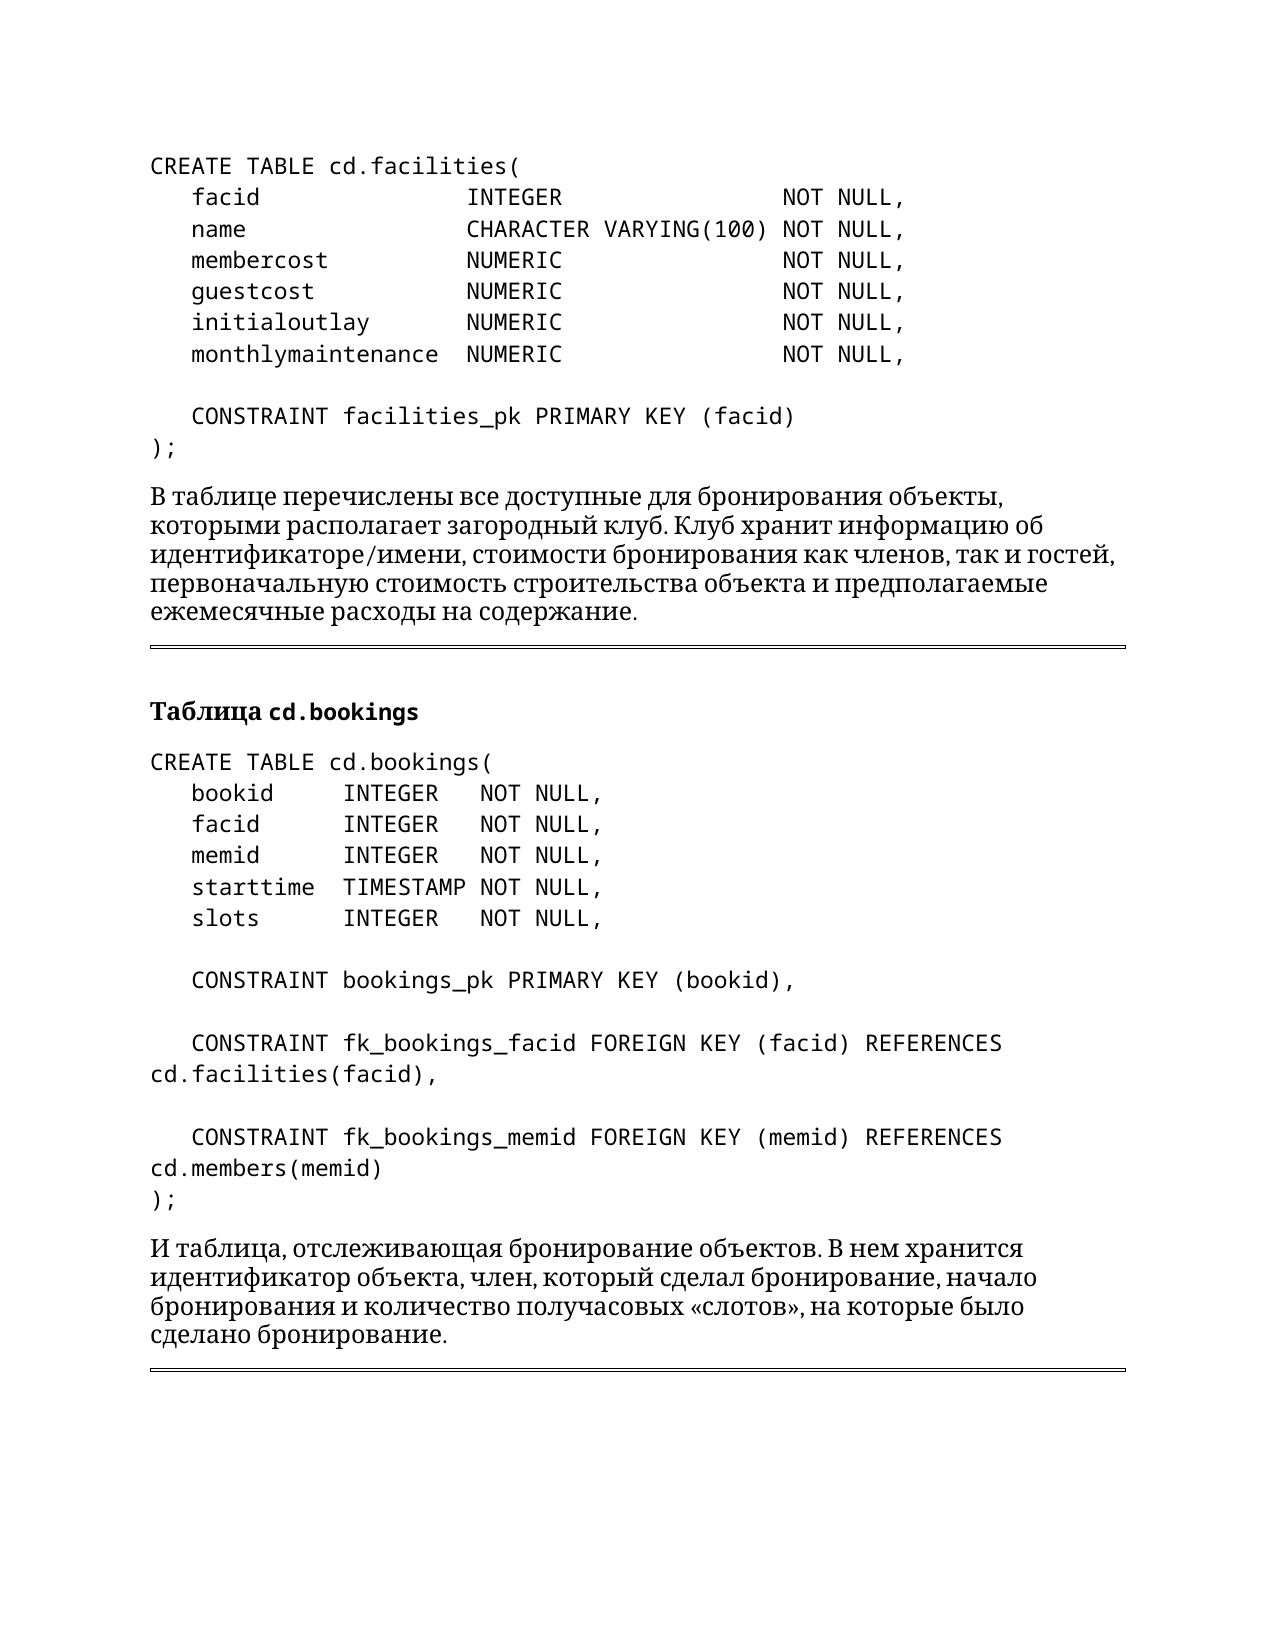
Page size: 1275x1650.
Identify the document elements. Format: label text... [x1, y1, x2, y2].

text И таблица, отслеживающая бронирование объектов. В нем хранится идентификатор объекта, член, который сделал бронирование, начало бронирования и количество получасовых «слотов», на которые было сделано бронирование. [150, 1235, 1125, 1350]
text В таблице перечислены все доступные для бронирования объекты, которыми располагает загородный клуб. Клуб хранит информацию об идентификаторе/имени, стоимости бронирования как членов, так и гостей, первоначальную стоимость строительства объекта и предполагаемые ежемесячные расходы на содержание. [150, 483, 1125, 627]
text Таблица cd.bookings [150, 695, 1125, 727]
text CREATE TABLE cd.facilities( facid INTEGER NOT NULL, name CHARACTER VARYING(100) NOT NULL, membercost NUMERIC NOT NULL, guestcost NUMERIC NOT NULL, initialoutlay NUMERIC NOT NULL, monthlymaintenance NUMERIC NOT NULL, CONSTRAINT facilities_pk PRIMARY KEY (facid) ); [150, 150, 1125, 462]
text CREATE TABLE cd.bookings( bookid INTEGER NOT NULL, facid INTEGER NOT NULL, memid INTEGER NOT NULL, starttime TIMESTAMP NOT NULL, slots INTEGER NOT NULL, CONSTRAINT bookings_pk PRIMARY KEY (bookid), CONSTRAINT fk_bookings_facid FOREIGN KEY (facid) REFERENCES cd.facilities(facid), CONSTRAINT fk_bookings_memid FOREIGN KEY (memid) REFERENCES cd.members(memid) ); [150, 745, 1125, 1214]
